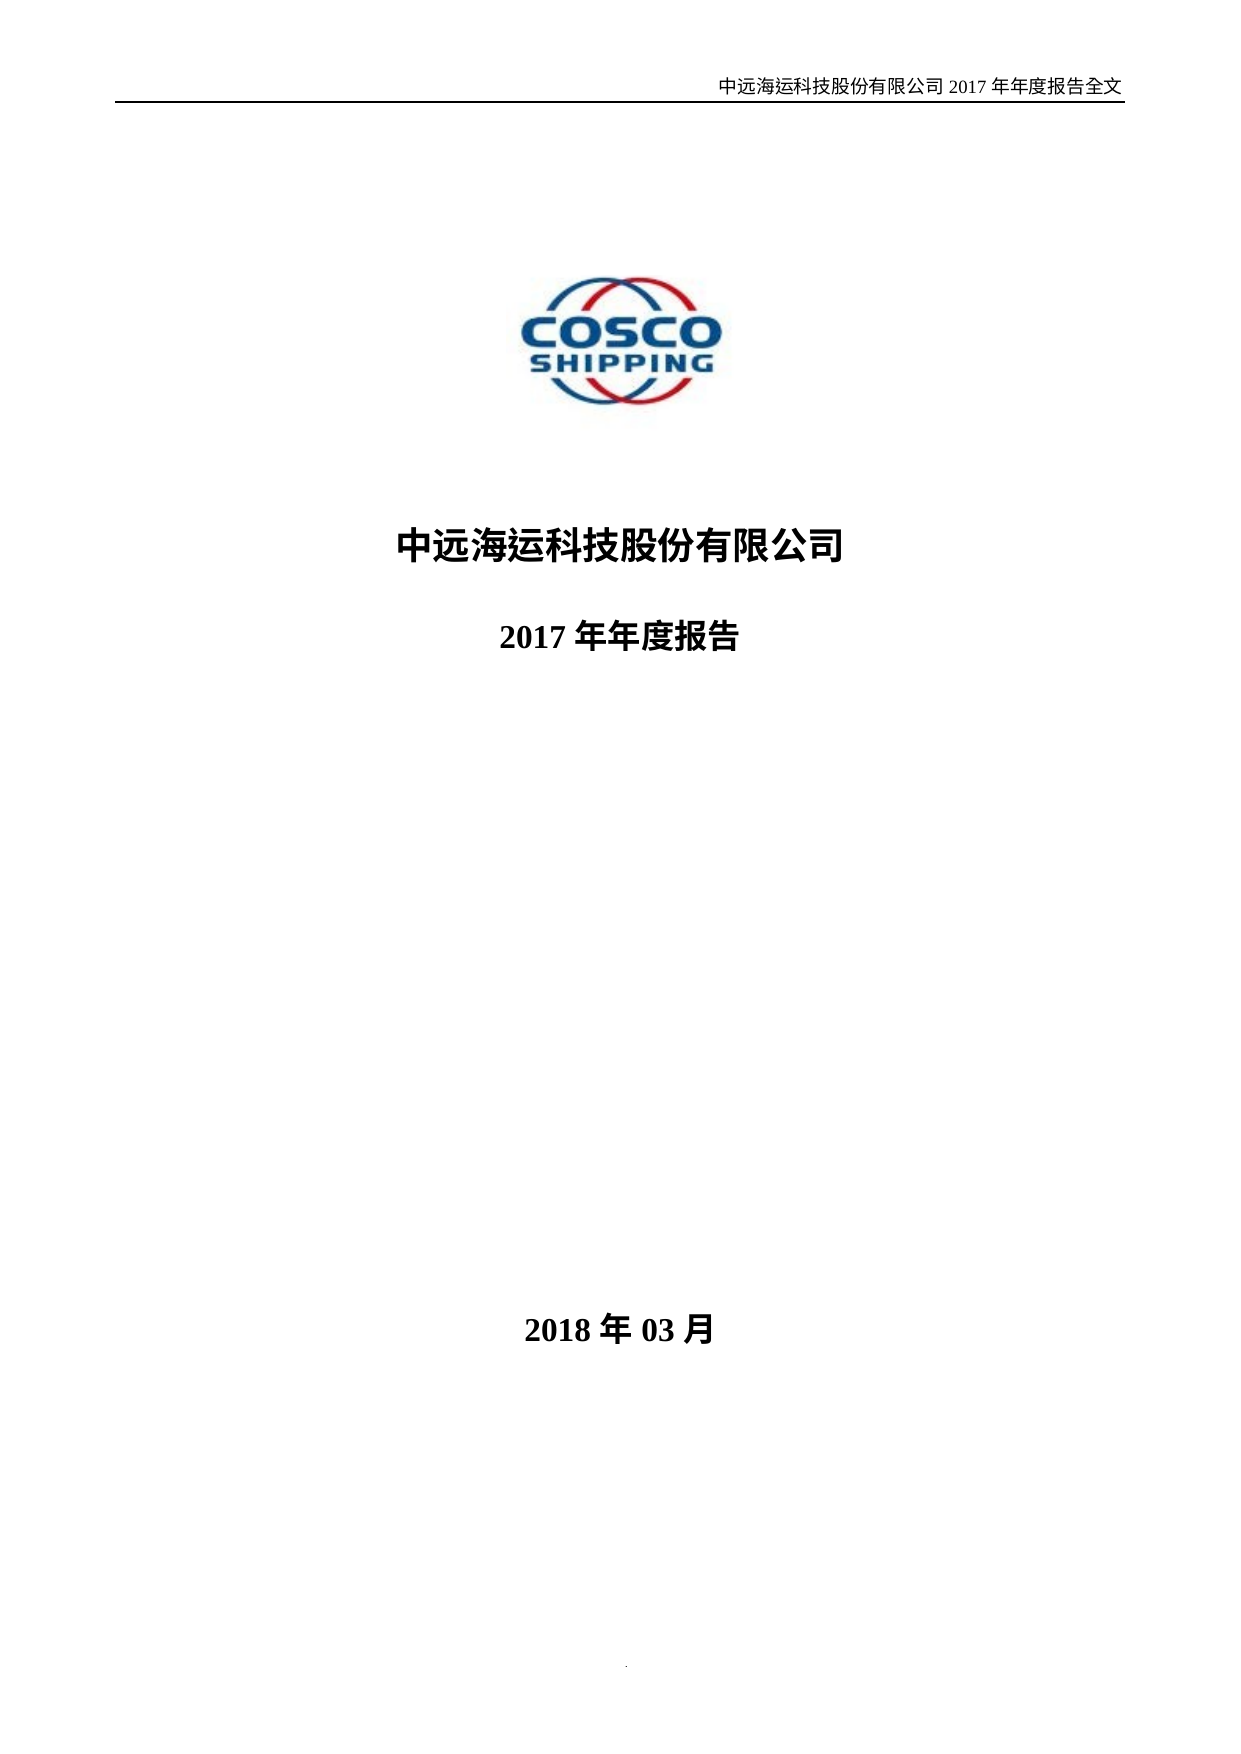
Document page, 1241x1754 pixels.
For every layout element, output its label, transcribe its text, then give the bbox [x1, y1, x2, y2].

text 中远海运科技股份有限公司 [103, 521, 1138, 569]
text 2017 年年度报告 [102, 613, 1138, 658]
text 2018 年 03 月 [103, 1306, 1138, 1351]
picture [506, 275, 738, 460]
